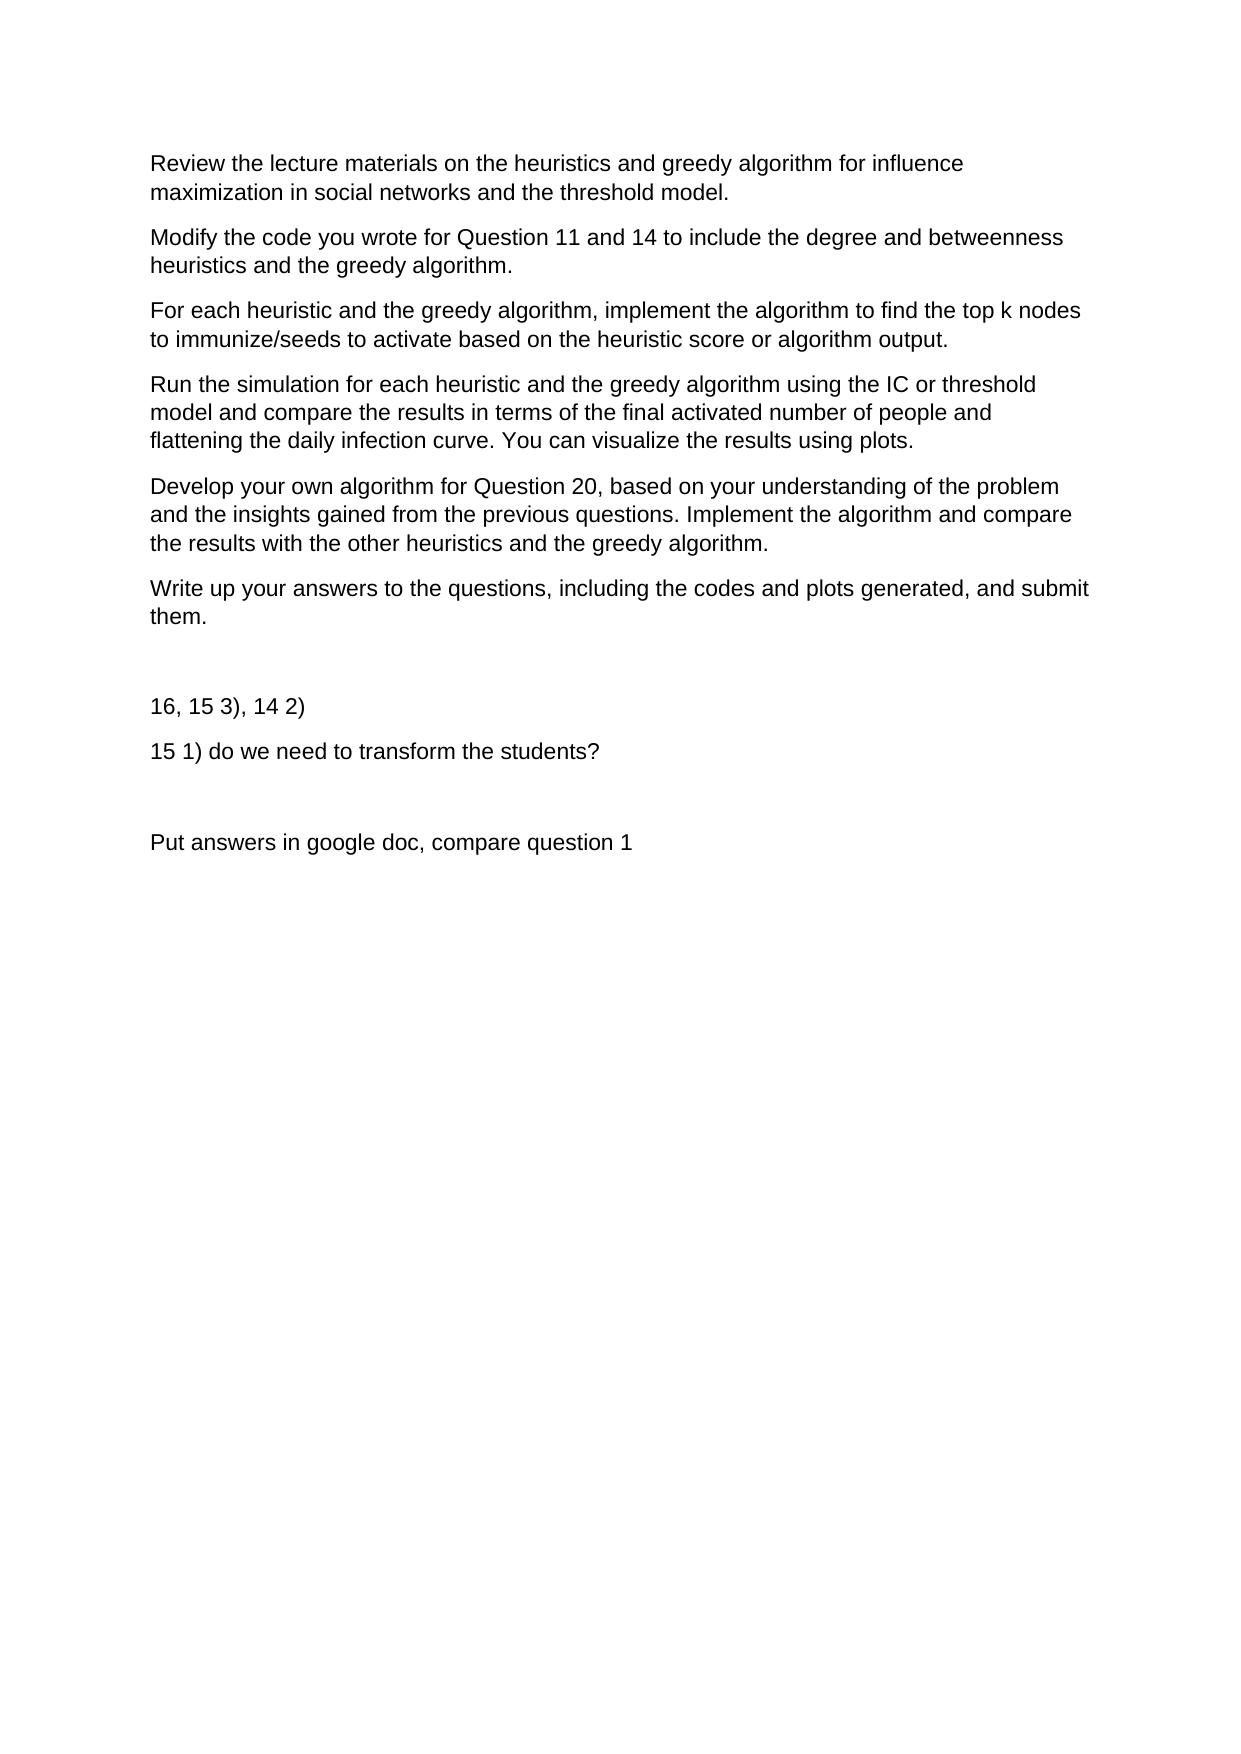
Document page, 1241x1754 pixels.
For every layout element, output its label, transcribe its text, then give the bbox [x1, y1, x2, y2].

text Run the simulation for each heuristic and the greedy algorithm using the IC or threshold model and compare the results in terms of the final activated number of people and flattening the daily infection curve. You can visualize the results using plots. [150, 371, 1090, 454]
text Modify the code you wrote for Question 11 and 14 to include the degree and betweenness heuristics and the greedy algorithm. [150, 223, 1090, 278]
text For each heuristic and the greedy algorithm, implement the algorithm to find the top k nodes to immunize/seeds to activate based on the heuristic score or algorithm output. [150, 297, 1090, 352]
text Put answers in google doc, compare question 1 [150, 828, 1090, 855]
text Review the lecture materials on the heuristics and greedy algorithm for influence maximization in social networks and the threshold model. [150, 150, 1090, 205]
text Write up your answers to the questions, including the codes and plots generated, and submit them. [150, 574, 1090, 629]
text 15 1) do we need to transform the students? [150, 738, 1090, 765]
text 16, 15 3), 14 2) [150, 693, 1090, 719]
text Develop your own algorithm for Question 20, based on your understanding of the problem and the insights gained from the previous questions. Implement the algorithm and compare the results with the other heuristics and the greedy algorithm. [150, 473, 1090, 556]
